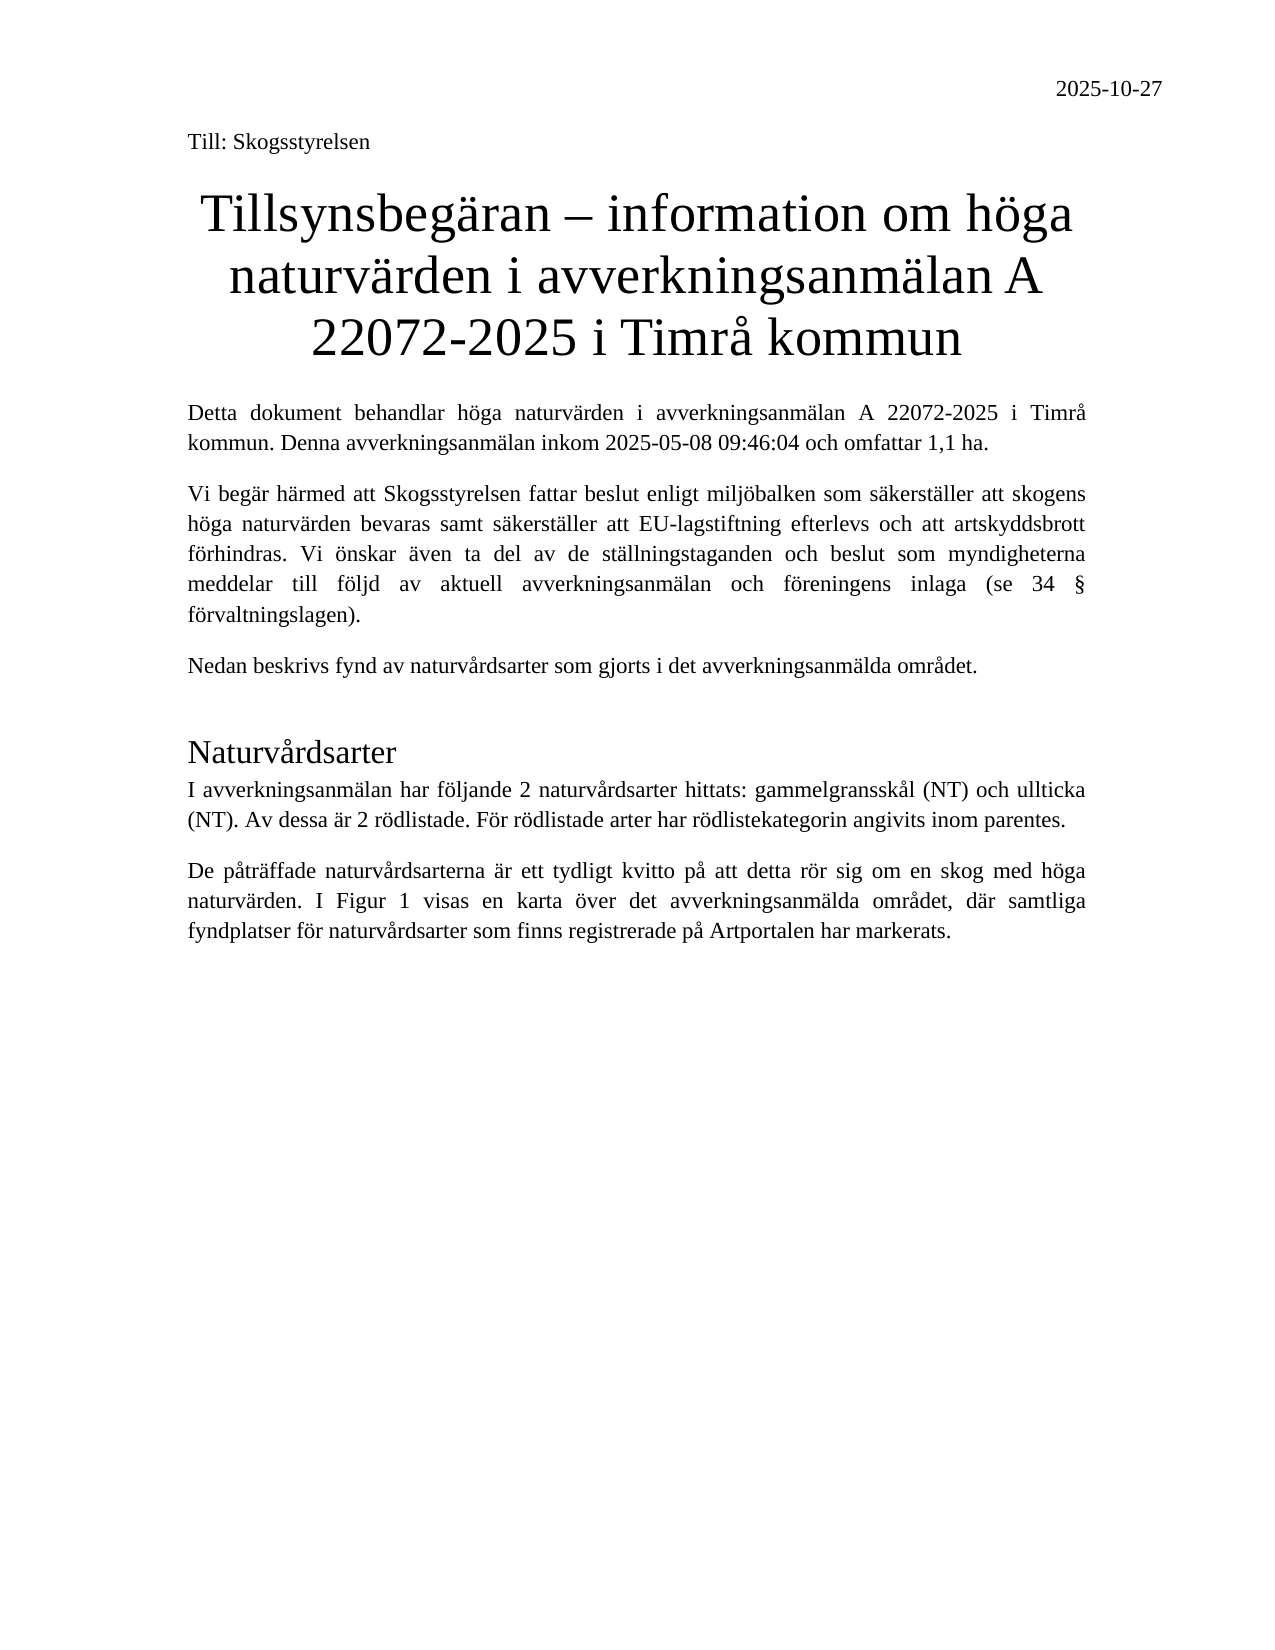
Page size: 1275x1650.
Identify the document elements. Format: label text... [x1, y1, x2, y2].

text Vi begär härmed att Skogsstyrelsen fattar beslut enligt miljöbalken som säkerställer att skogens höga naturvärden bevaras samt säkerställer att EU-lagstiftning efterlevs och att artskyddsbrott förhindras. Vi önskar även ta del av de ställningstaganden och beslut som myndigheterna meddelar till följd av aktuell avverkningsanmälan och föreningens inlaga (se 34 § förvaltningslagen). [187, 480, 1087, 627]
title Tillsynsbegäran – information om höga naturvärden i avverkningsanmälan A 22072-2025 i Timrå kommun [187, 180, 1087, 367]
text De påträffade naturvårdsarterna är ett tydligt kvitto på att detta rör sig om en skog med höga naturvärden. I Figur 1 visas en karta över det avverkningsanmälda området, där samtliga fyndplatser för naturvårdsarter som finns registrerade på Artportalen har markerats. [187, 857, 1087, 944]
text I avverkningsanmälan har följande 2 naturvårdsarter hittats: gammelgransskål (NT) och ullticka (NT). Av dessa är 2 rödlistade. För rödlistade arter har rödlistekategorin angivits inom parentes. [187, 776, 1087, 832]
subtitle Naturvårdsarter [187, 732, 1087, 770]
text Detta dokument behandlar höga naturvärden i avverkningsanmälan A 22072-2025 i Timrå kommun. Denna avverkningsanmälan inkom 2025-05-08 09:46:04 och omfattar 1,1 ha. [187, 398, 1087, 455]
text Nedan beskrivs fynd av naturvårdsarter som gjorts i det avverkningsanmälda området. [187, 652, 1087, 678]
